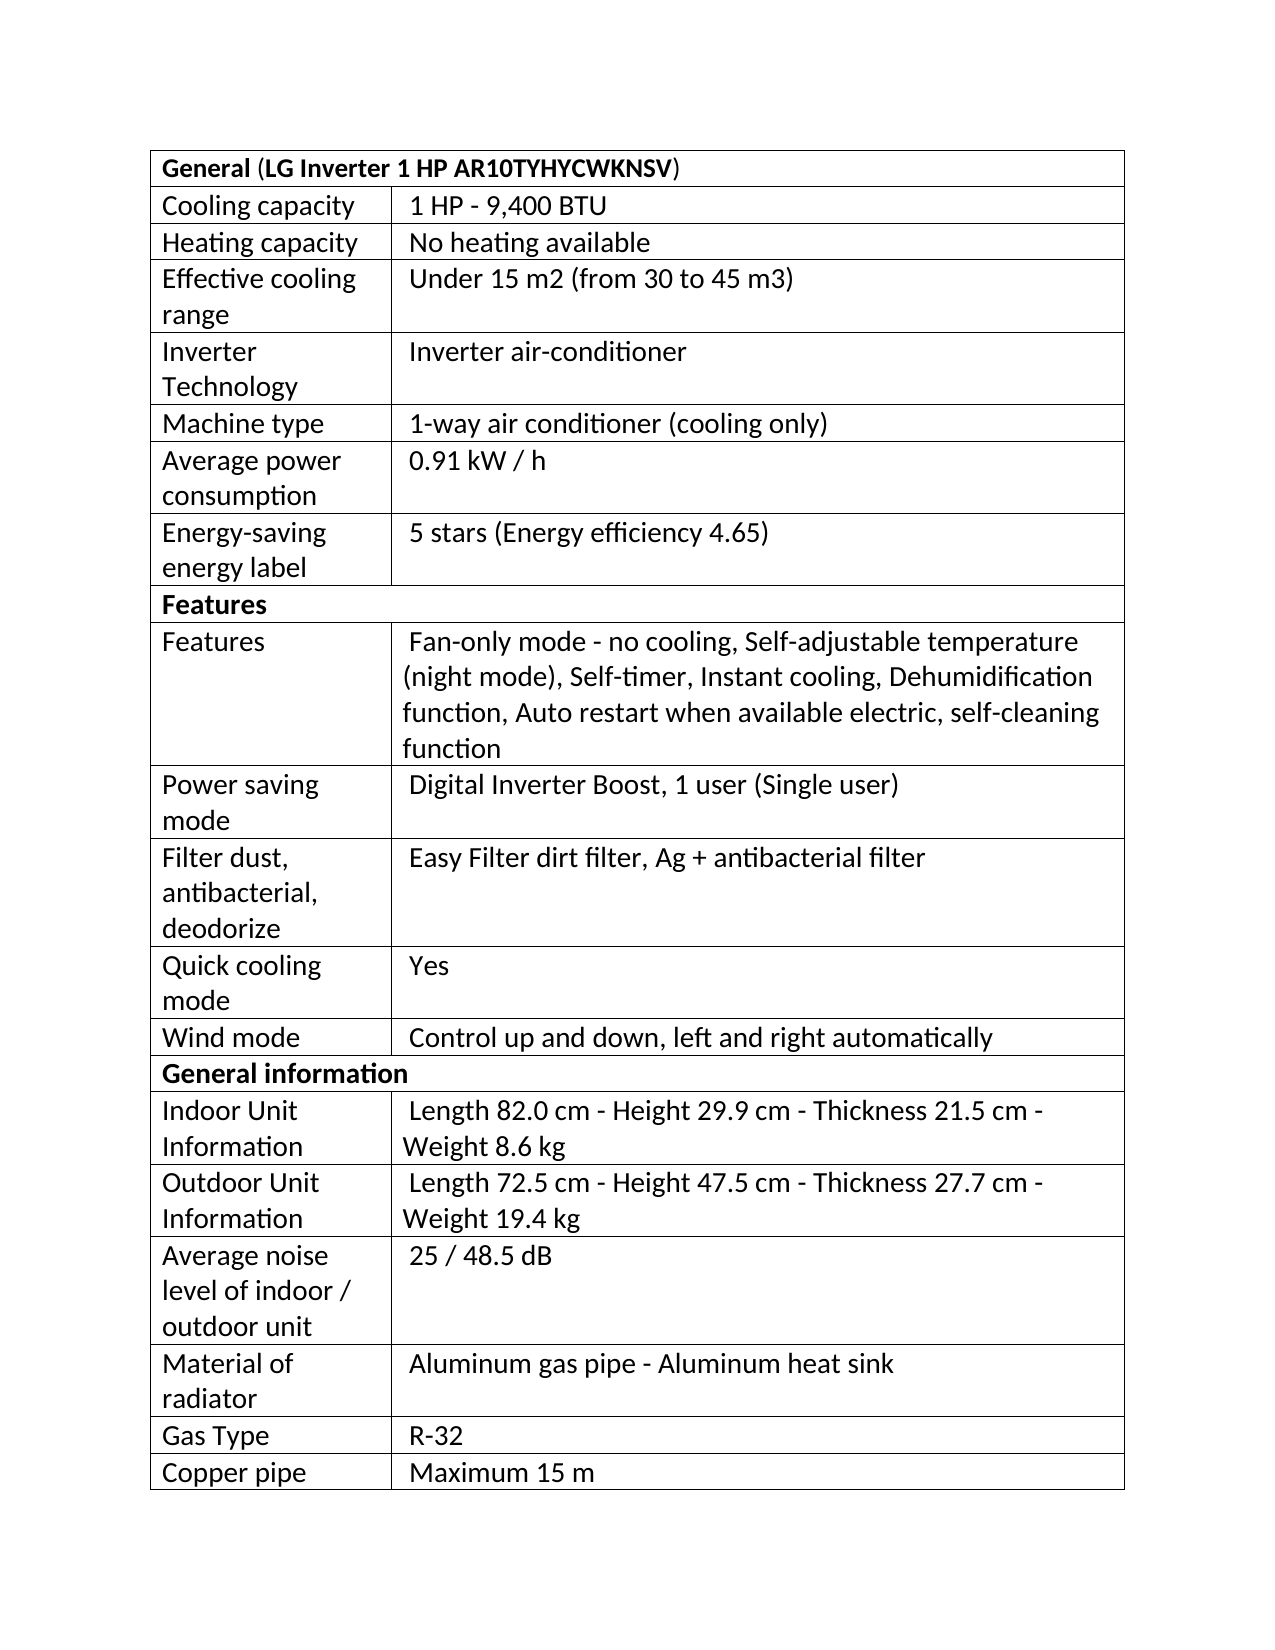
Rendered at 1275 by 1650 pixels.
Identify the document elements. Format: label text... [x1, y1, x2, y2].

table_cell Inverter air-conditioner [392, 333, 1124, 404]
table_cell Quick cooling mode [151, 947, 391, 1018]
table_cell Digital Inverter Boost, 1 user (Single user) [392, 766, 1124, 838]
table_cell Length 72.5 cm - Height 47.5 cm - Thickness 27.7 cm - Weight 19.4 kg [392, 1165, 1124, 1236]
table_cell Heating capacity [151, 224, 391, 259]
table_cell Indoor Unit Information [151, 1092, 391, 1163]
table_cell Filter dust, antibacterial, deodorize [151, 839, 391, 946]
table_cell Outdoor Unit Information [151, 1165, 391, 1236]
table_cell Maximum 15 m [392, 1454, 1124, 1489]
table_cell Control up and down, left and right automatically [392, 1019, 1124, 1054]
table_cell Features [151, 623, 391, 765]
table_cell Machine type [151, 405, 391, 441]
table_cell Energy-saving energy label [151, 514, 391, 585]
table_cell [151, 1454, 391, 1489]
table_cell Material of radiator [151, 1345, 391, 1416]
table_cell 1-way air conditioner (cooling only) [392, 405, 1124, 441]
table_cell General information [151, 1056, 1124, 1091]
table_cell Power saving mode [151, 766, 391, 838]
table_cell Under 15 m2 (from 30 to 45 m3) [392, 260, 1124, 332]
table_cell Features [151, 586, 1124, 622]
table_cell 25 / 48.5 dB [392, 1237, 1124, 1344]
table_cell Average power consumption [151, 442, 391, 513]
table_cell 1 HP - 9,400 BTU [392, 187, 1124, 223]
table_cell Average noise level of indoor / outdoor unit [151, 1237, 391, 1344]
table_cell 5 stars (Energy efficiency 4.65) [392, 514, 1124, 585]
table_cell 0.91 kW / h [392, 442, 1124, 513]
table_cell Inverter Technology [151, 333, 391, 404]
table_cell Yes [392, 947, 1124, 1018]
table_cell Gas Type [151, 1417, 391, 1453]
table_cell Effective cooling range [151, 260, 391, 332]
table_cell No heating available [392, 224, 1124, 259]
table_cell R-32 [392, 1417, 1124, 1453]
table_cell Fan-only mode - no cooling, Self-adjustable temperature (night mode), Self-timer, Instant cooling, Dehumidification function, Auto restart when available electric, self-cleaning function [392, 623, 1124, 765]
table_cell Length 82.0 cm - Height 29.9 cm - Thickness 21.5 cm - Weight 8.6 kg [392, 1092, 1124, 1163]
table_cell Cooling capacity [151, 187, 391, 223]
table_cell Wind mode [151, 1019, 391, 1054]
table_cell Easy Filter dirt filter, Ag + antibacterial filter [392, 839, 1124, 946]
table_cell Aluminum gas pipe - Aluminum heat sink [392, 1345, 1124, 1416]
table_header General (LG Inverter 1 HP AR10TYHYCWKNSV) [151, 151, 1124, 186]
